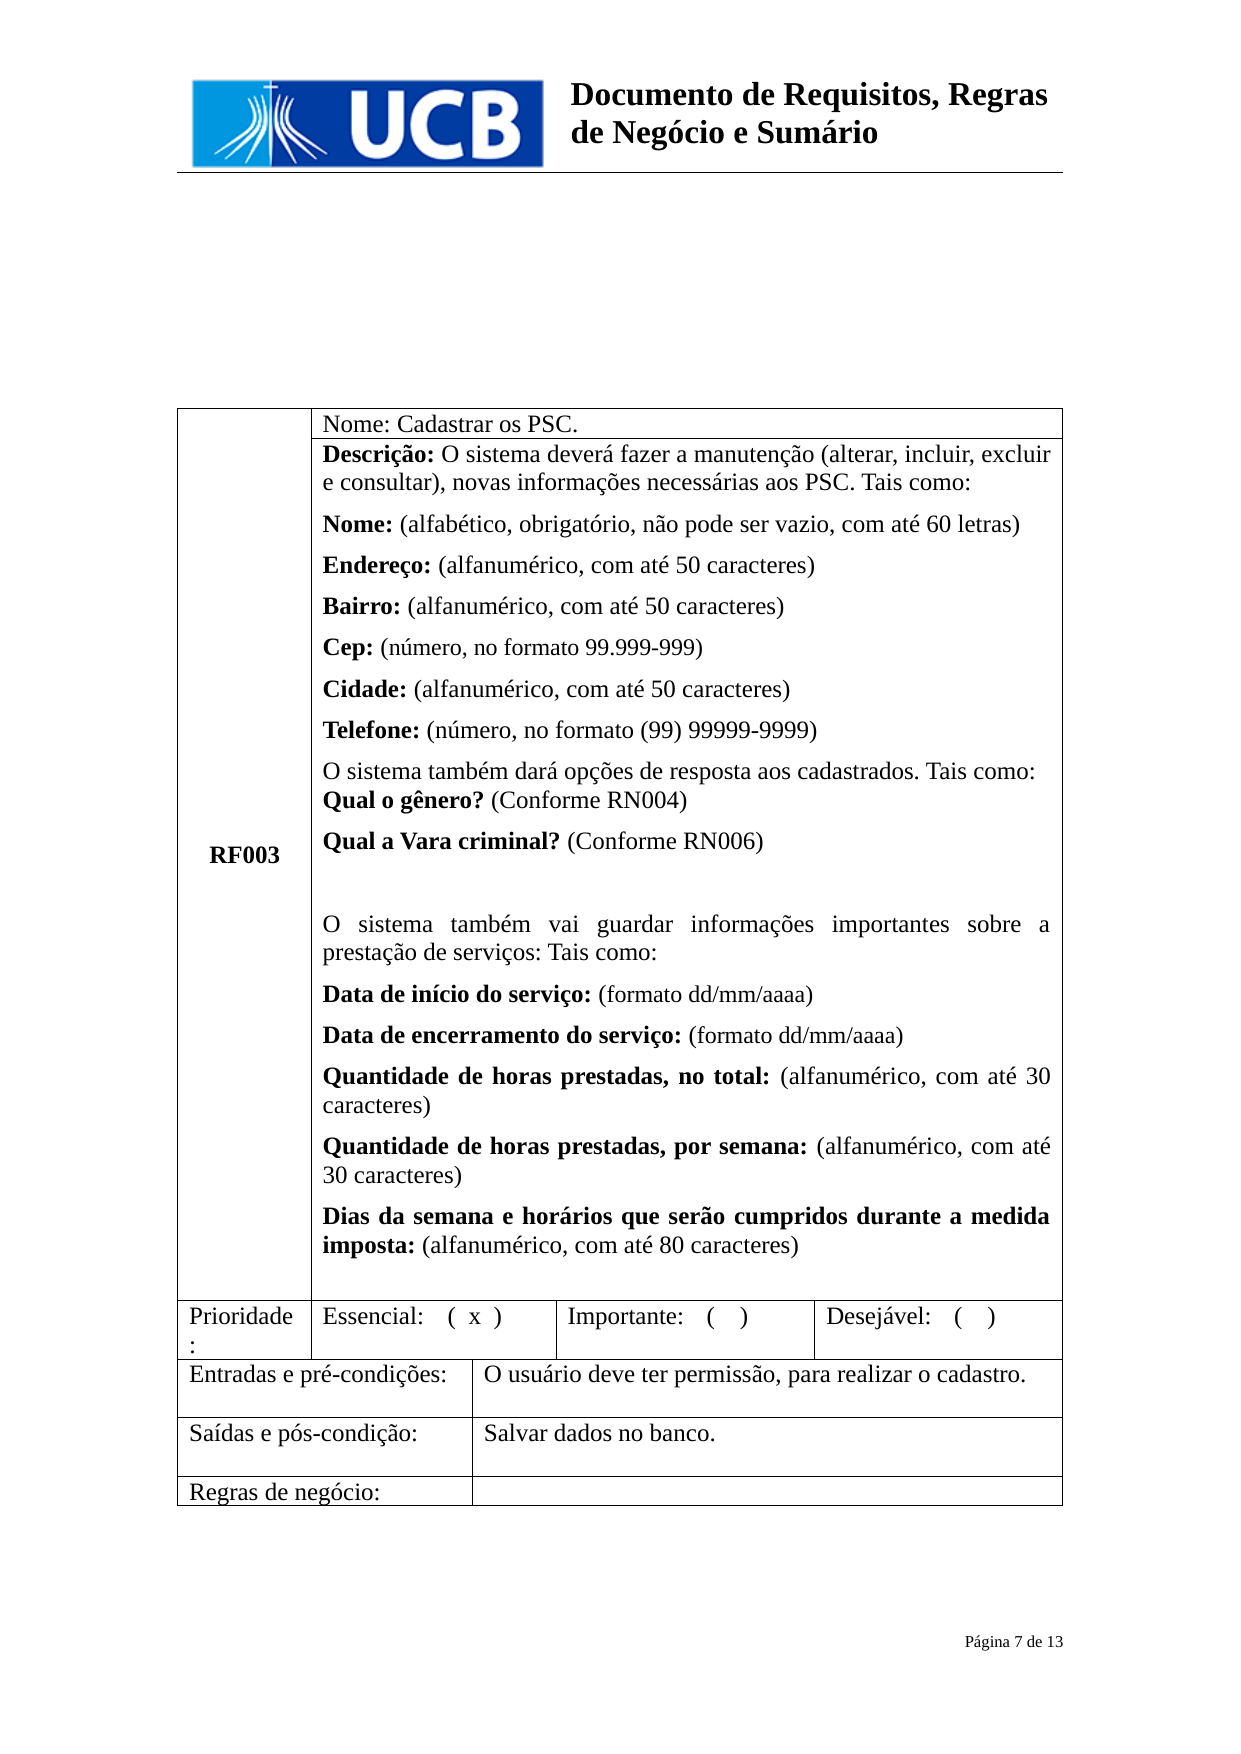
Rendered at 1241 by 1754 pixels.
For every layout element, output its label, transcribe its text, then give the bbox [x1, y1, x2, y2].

table_cell Regras de negócio: [178, 1477, 472, 1505]
table_cell Entradas e pré-condições: [178, 1360, 472, 1417]
table_cell ( x ) [436, 1301, 556, 1358]
table_cell Descrição: O sistema deverá fazer a manutenção (alterar, incluir, excluir e consultar), novas informações necessárias aos PSC. Tais como: Nome: (alfabético, obrigatório, não pode ser vazio, com até 60 letras) Endereço: (alfanumérico, com até 50 caracteres) Bairro: (alfanumérico, com até 50 caracteres) Cep: (número, no formato 99.999-999) Cidade: (alfanumérico, com até 50 caracteres) Telefone: (número, no formato (99) 99999-9999) O sistema também dará opções de resposta aos cadastrados. Tais como: Qual o gênero? (Conforme RN004) Qual a Vara criminal? (Conforme RN006) O sistema também vai guardar informações importantes sobre a prestação de serviços: Tais como: Data de início do serviço: (formato dd/mm/aaaa) Data de encerramento do serviço: (formato dd/mm/aaaa) Quantidade de horas prestadas, no total: (alfanumérico, com até 30 caracteres) Quantidade de horas prestadas, por semana: (alfanumérico, com até 30 caracteres) Dias da semana e horários que serão cumpridos durante a medida imposta: (alfanumérico, com até 80 caracteres) [312, 439, 1062, 1300]
table_cell Importante: [557, 1301, 695, 1358]
table_cell [473, 1477, 1062, 1505]
table_cell O usuário deve ter permissão, para realizar o cadastro. [473, 1360, 1062, 1417]
table_cell Saídas e pós-condição: [178, 1418, 472, 1476]
table_cell ( ) [695, 1301, 814, 1358]
table_header Nome: Cadastrar os PSC. [312, 409, 1062, 438]
table_cell Prioridade: [178, 1301, 311, 1358]
table_cell ( ) [943, 1301, 1062, 1358]
table_cell Desejável: [815, 1301, 943, 1358]
table_cell Salvar dados no banco. [473, 1418, 1062, 1476]
table_cell Essencial: [312, 1301, 436, 1358]
table_header RF003 [178, 409, 311, 1300]
picture [188, 73, 548, 172]
